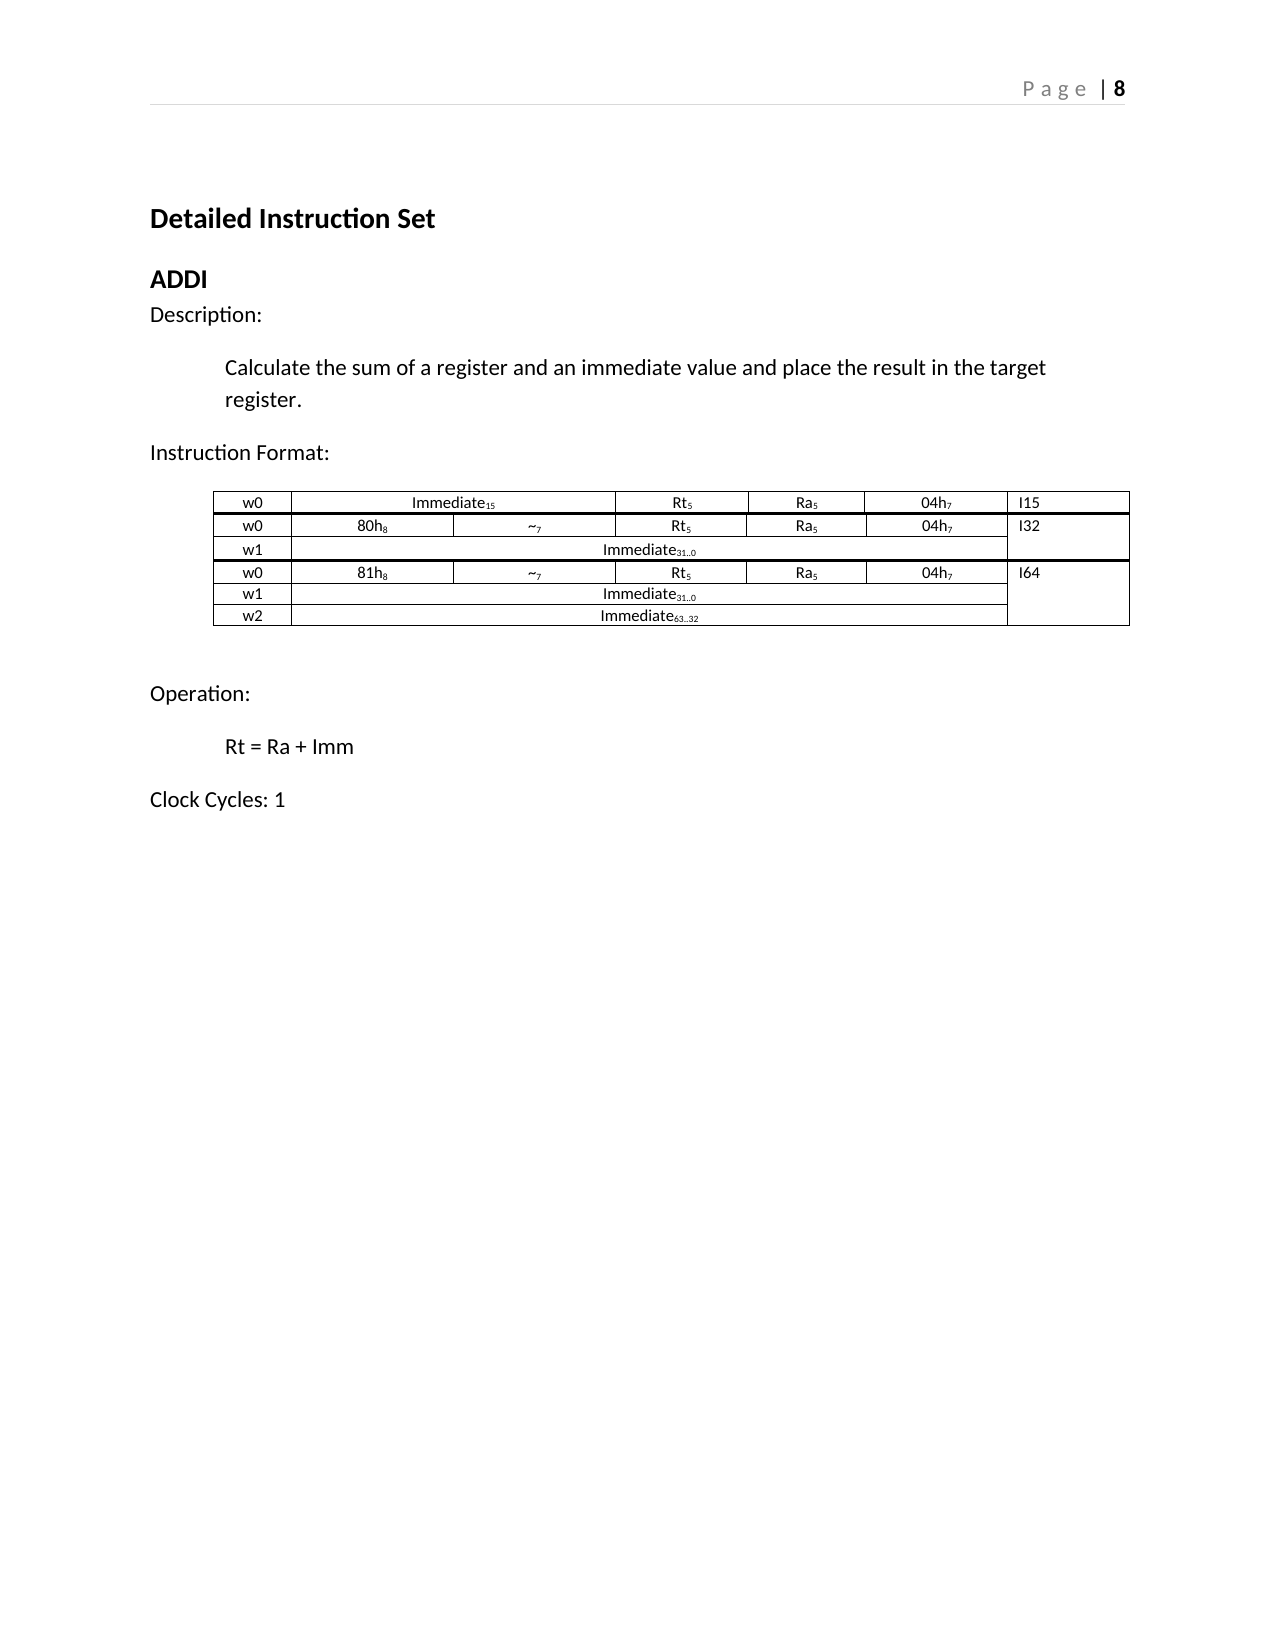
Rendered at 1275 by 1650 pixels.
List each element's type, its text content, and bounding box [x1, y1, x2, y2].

table_cell Rt5 [616, 562, 746, 583]
table_cell w0 [214, 562, 291, 583]
table_header 04h7 [865, 492, 1007, 512]
table_cell Immediate31..0 [292, 584, 1007, 604]
table_cell I64 [1008, 562, 1129, 625]
table_cell w2 [214, 605, 291, 625]
table_cell w1 [214, 584, 291, 604]
table_cell 04h7 [867, 515, 1007, 536]
table_header Immediate15 [292, 492, 615, 512]
table_header w0 [214, 492, 291, 512]
subtitle ADDI [150, 262, 1125, 295]
subtitle Detailed Instruction Set [150, 200, 1125, 236]
table_cell w1 [214, 537, 291, 559]
table_header Rt5 [616, 492, 748, 512]
table_cell Ra5 [747, 515, 866, 536]
text Rt = Ra + Imm [225, 732, 1125, 760]
table_cell ~7 [454, 515, 615, 536]
table_cell 81h8 [292, 562, 453, 583]
table_cell Ra5 [747, 562, 866, 583]
table_cell Immediate63..32 [292, 605, 1007, 625]
table_cell ~7 [454, 562, 615, 583]
text Calculate the sum of a register and an immediate value and place the result in the target register. [225, 353, 1125, 413]
table_cell w0 [214, 515, 291, 536]
table_header I15 [1008, 492, 1129, 512]
table_cell Rt5 [616, 515, 746, 536]
text Description: [150, 300, 1125, 328]
table_header Ra5 [749, 492, 864, 512]
text Operation: [150, 679, 1125, 707]
table_cell Immediate31..0 [292, 537, 1007, 559]
table_cell 04h7 [867, 562, 1007, 583]
table_cell I32 [1008, 515, 1129, 559]
table_cell 80h8 [292, 515, 453, 536]
text Clock Cycles: 1 [150, 785, 1125, 813]
text Instruction Format: [150, 438, 1125, 466]
